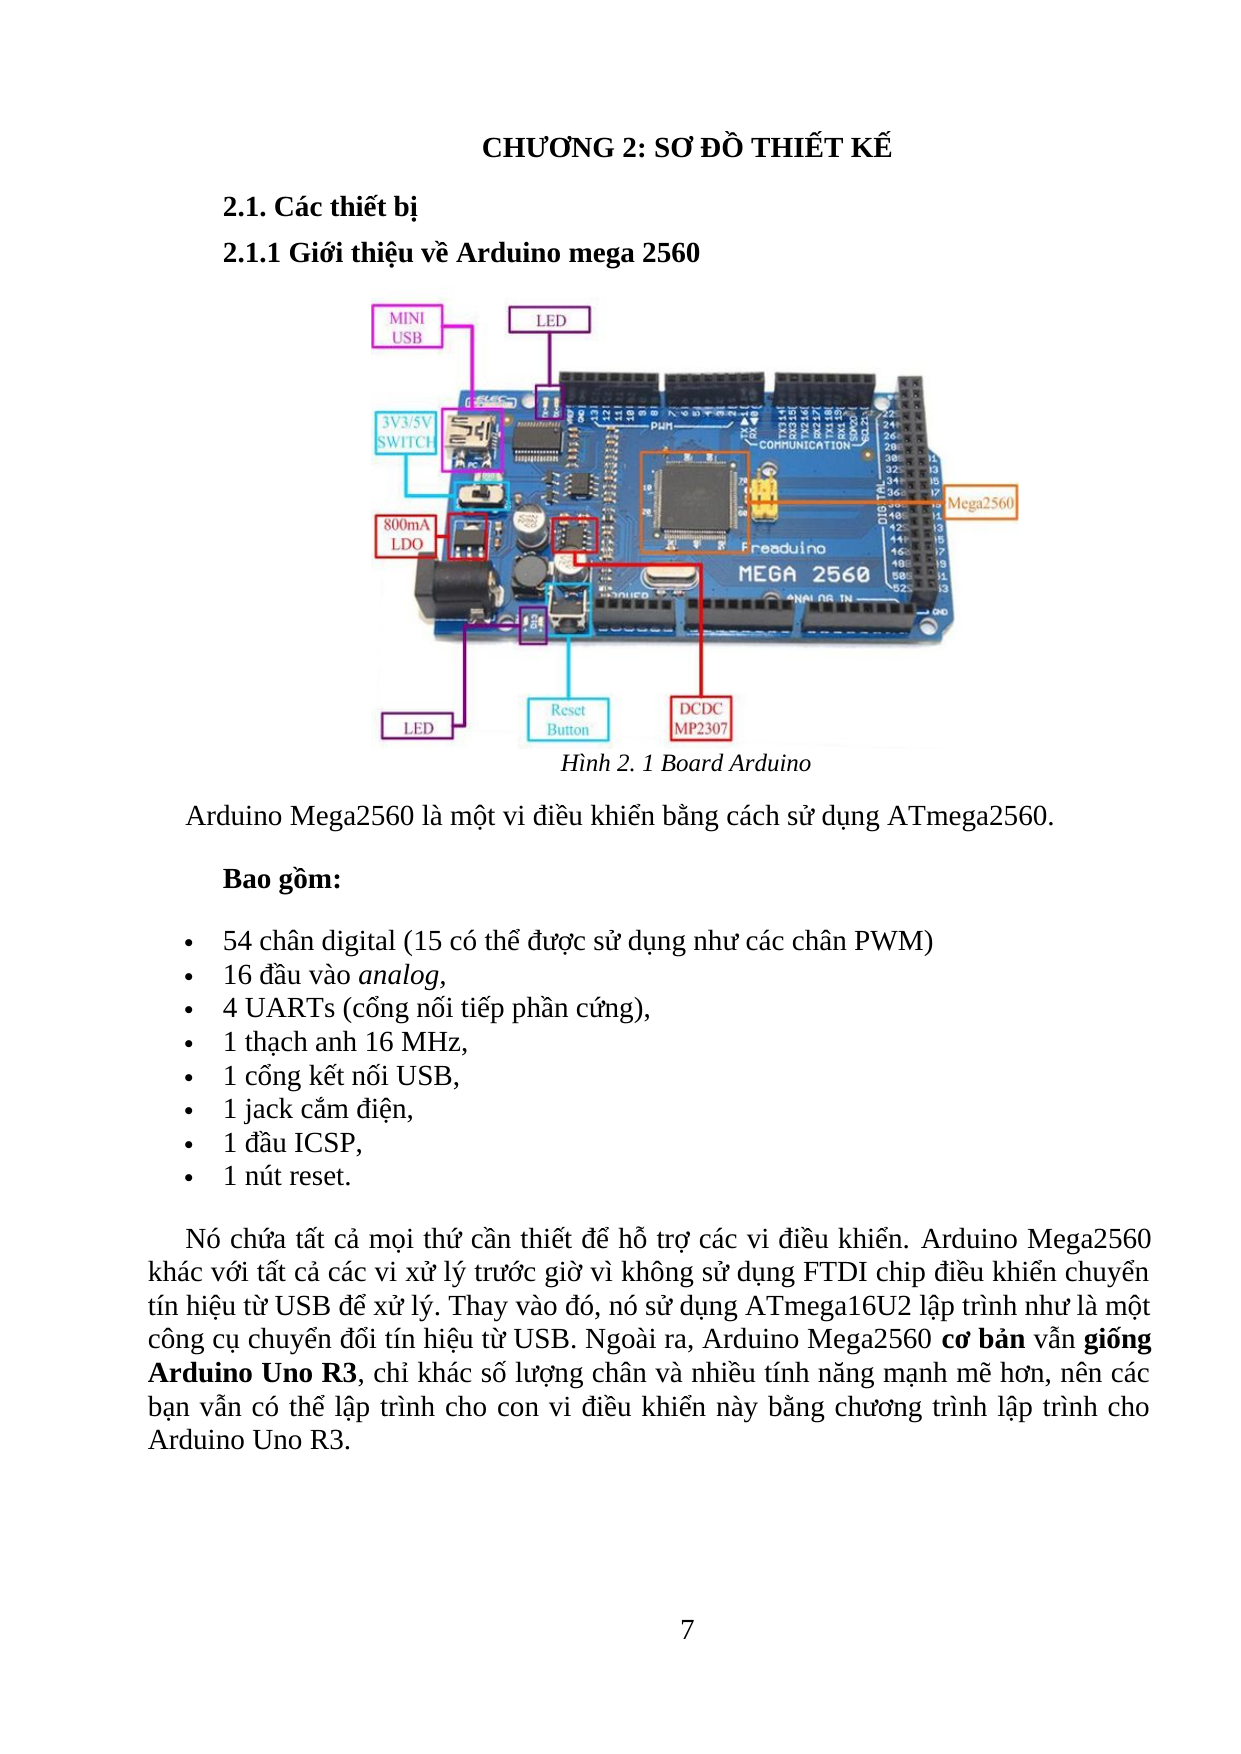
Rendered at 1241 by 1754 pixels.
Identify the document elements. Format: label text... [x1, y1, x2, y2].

list 1 thạch anh 16 MHz, [185, 1024, 1152, 1058]
subtitle 2.1. Các thiết bị [148, 189, 1152, 223]
subtitle 2.1.1 Giới thiệu về Arduino mega 2560 [148, 235, 1152, 269]
subtitle CHƯƠNG 2: SƠ ĐỒ THIẾT KẾ [148, 131, 1152, 164]
list 16 đầu vào analog, [185, 957, 1152, 991]
list 1 jack cắm điện, [185, 1091, 1152, 1125]
list 54 chân digital (15 có thể được sử dụng như các chân PWM) [185, 923, 1152, 957]
list 1 nút reset. [185, 1158, 1152, 1192]
list 4 UARTs (cổng nối tiếp phần cứng), [185, 991, 1152, 1024]
text Bao gồm: [148, 861, 1152, 894]
picture [321, 281, 1053, 749]
list 1 cổng kết nối USB, [185, 1058, 1152, 1091]
text Hình 2. 1 Board Arduino [148, 748, 1152, 777]
text Nó chứa tất cả mọi thứ cần thiết để hỗ trợ các vi điều khiển. Arduino Mega2560 khác với tất cả các vi xử lý trước giờ vì không sử dụng FTDI chip điều khiển chuyển tín hiệu từ USB để xử lý. Thay vào đó, nó sử dụng ATmega16U2 lập trình như là một công cụ chuyển đổi tín hiệu từ USB. Ngoài ra, Arduino Mega2560 cơ bản vẫn giống Arduino Uno R3, chỉ khác số lượng chân và nhiều tính năng mạnh mẽ hơn, nên các bạn vẫn có thể lập trình cho con vi điều khiển này bằng chương trình lập trình cho Arduino Uno R3. [148, 1221, 1152, 1456]
text Arduino Mega2560 là một vi điều khiển bằng cách sử dụng ATmega2560. [148, 798, 1152, 832]
list 1 đầu ICSP, [185, 1125, 1152, 1158]
